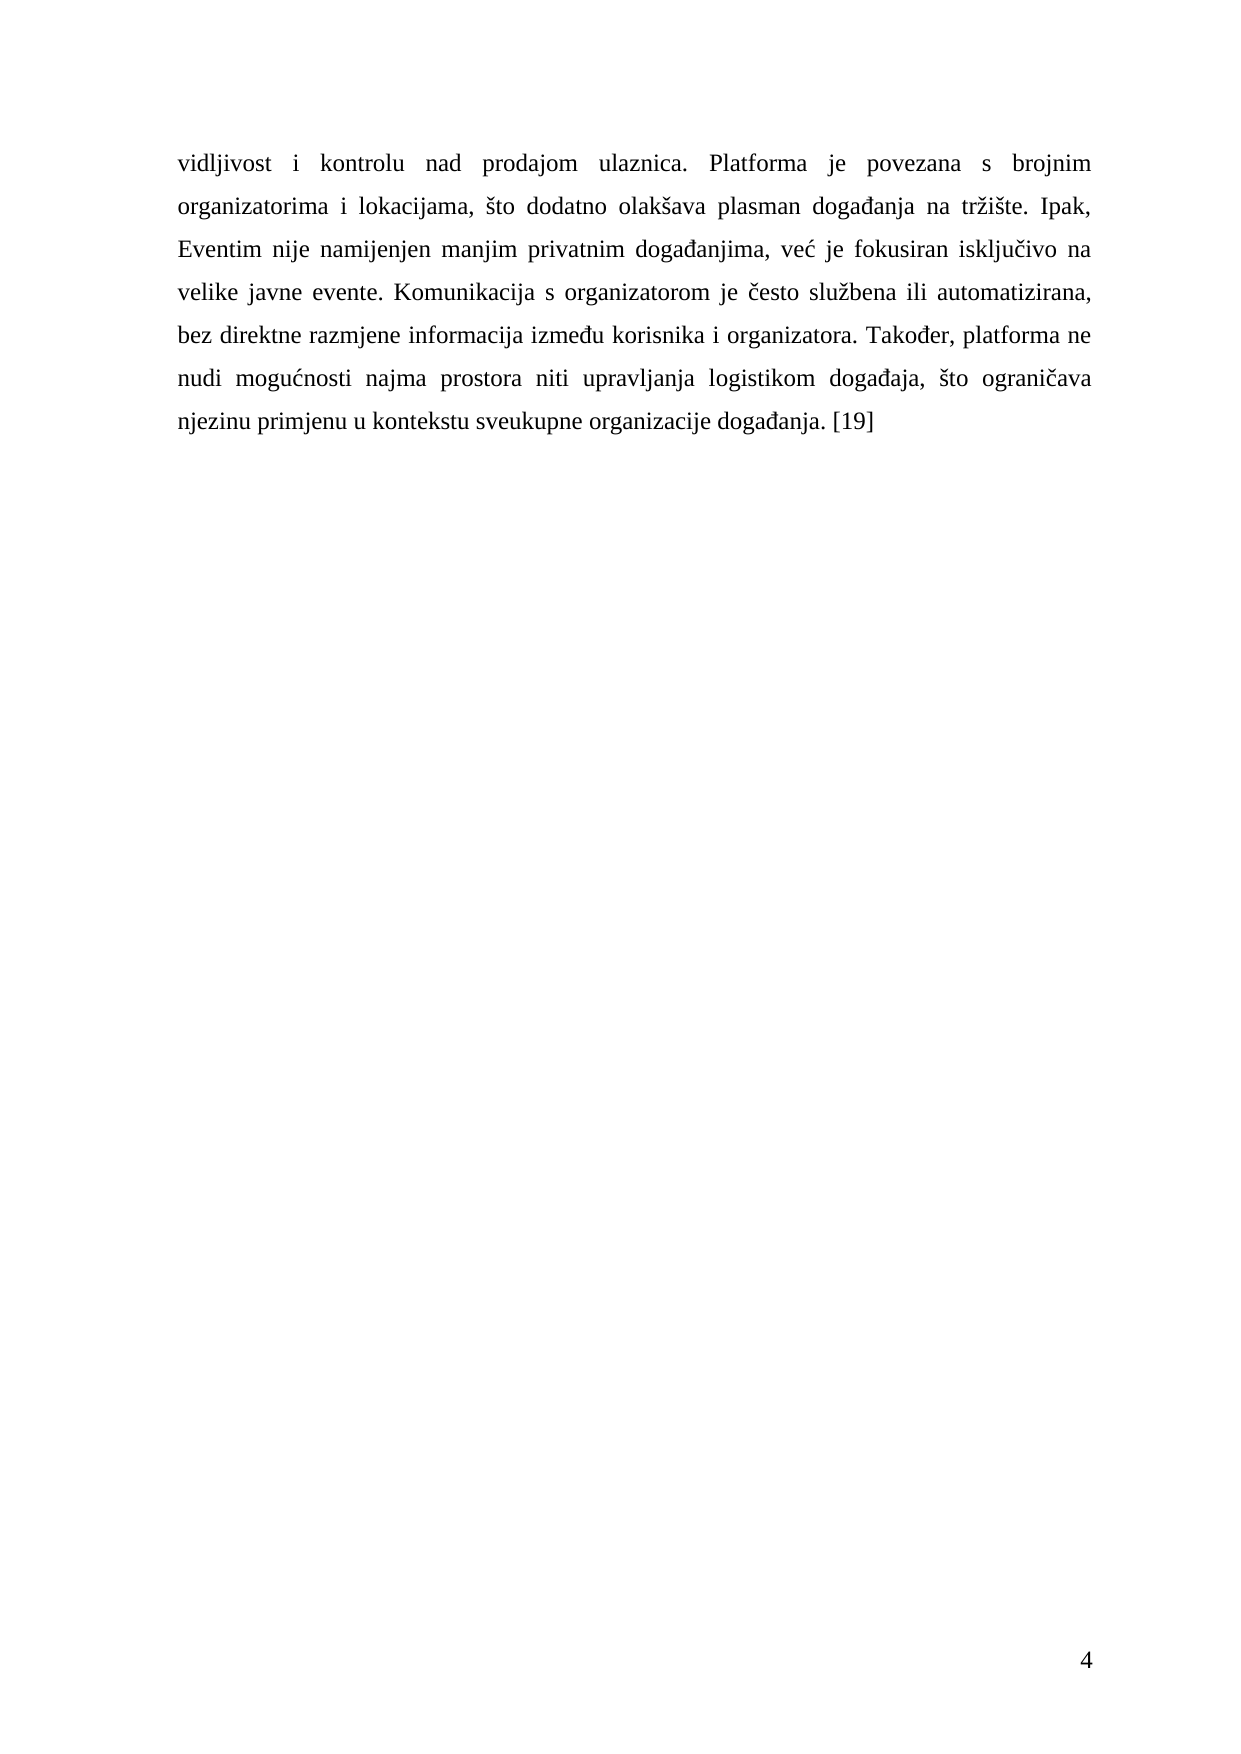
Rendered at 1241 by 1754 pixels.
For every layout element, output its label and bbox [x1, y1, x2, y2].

text [177, 148, 1092, 435]
